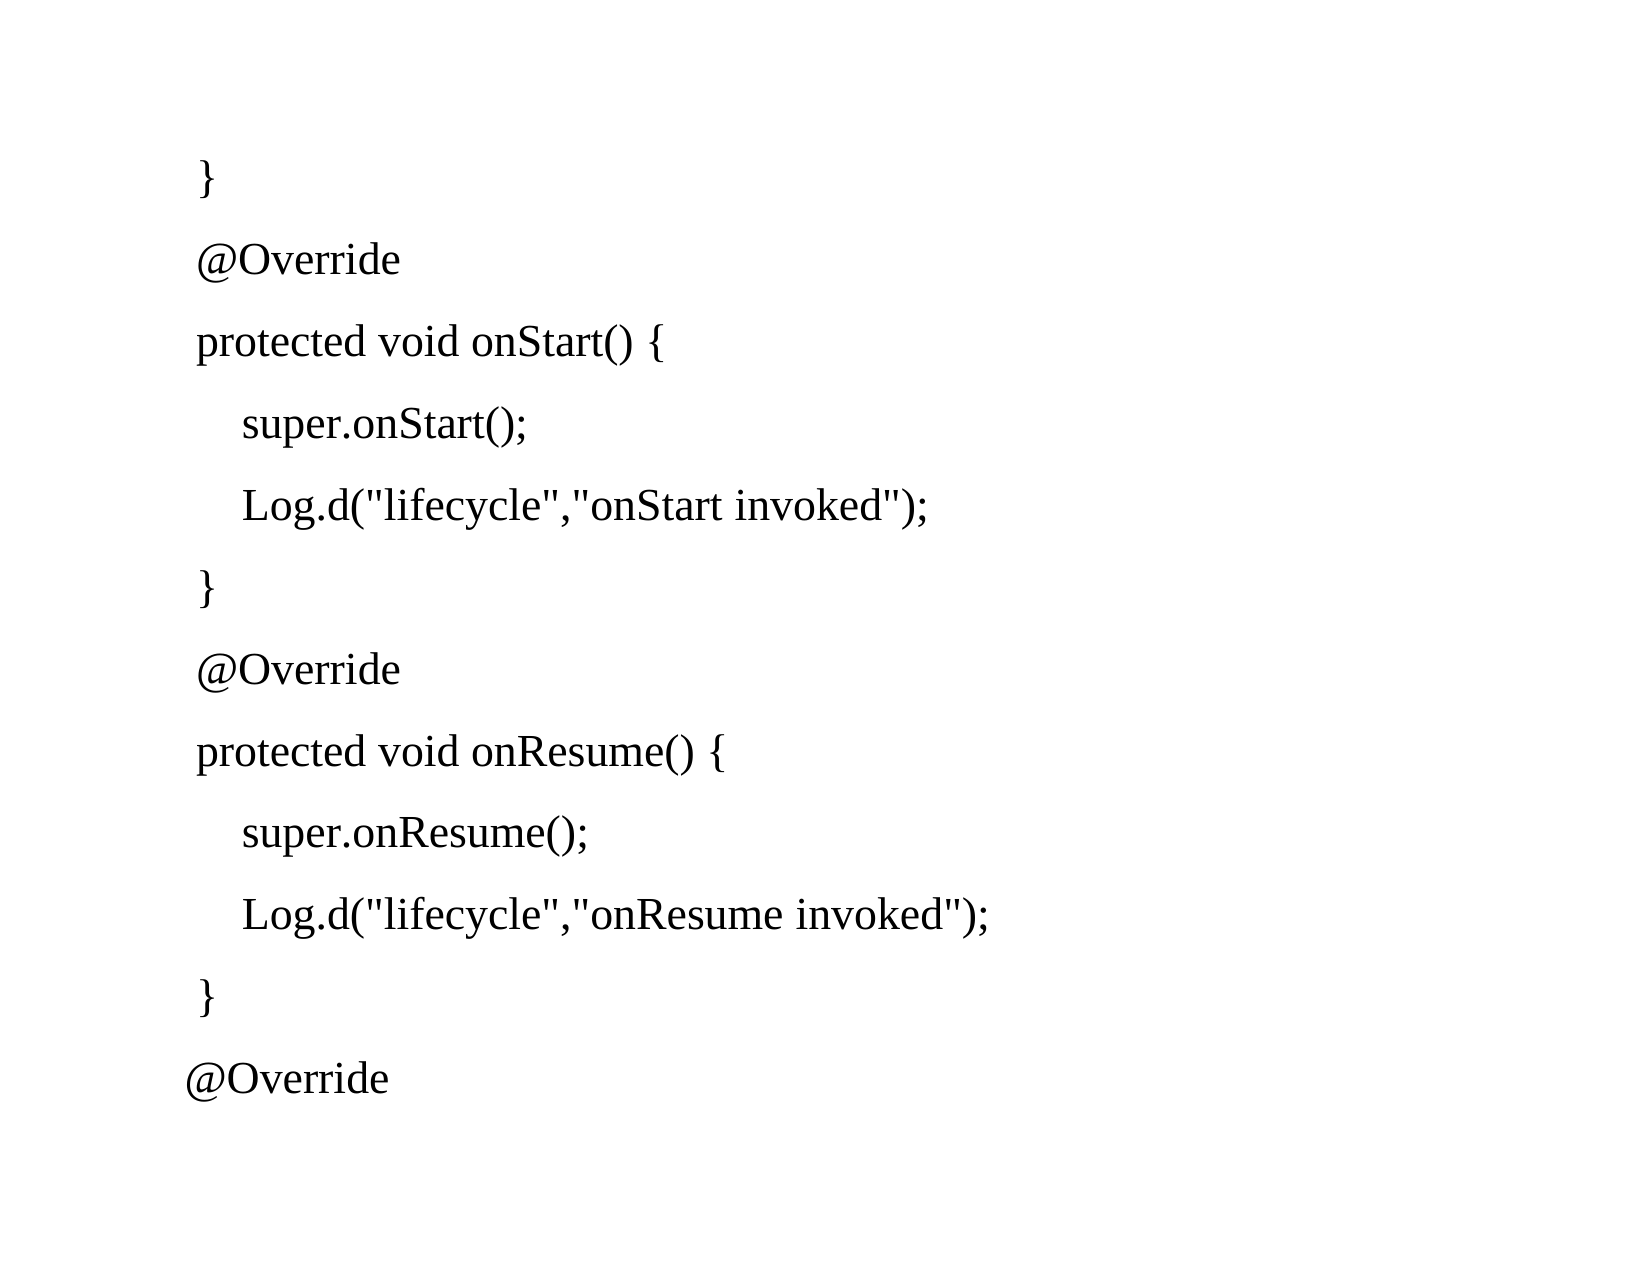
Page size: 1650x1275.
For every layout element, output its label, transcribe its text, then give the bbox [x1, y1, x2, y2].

text } [150, 969, 1500, 1021]
text Log.d("lifecycle","onStart invoked"); [150, 477, 1500, 530]
text @Override [150, 1051, 1500, 1103]
text super.onResume(); [150, 805, 1500, 858]
text } [150, 150, 1500, 203]
text } [150, 559, 1500, 612]
text @Override [150, 641, 1500, 694]
text protected void onResume() { [150, 723, 1500, 776]
text protected void onStart() { [150, 314, 1500, 366]
text @Override [150, 232, 1500, 284]
text Log.d("lifecycle","onResume invoked"); [150, 887, 1500, 939]
text super.onStart(); [150, 396, 1500, 448]
